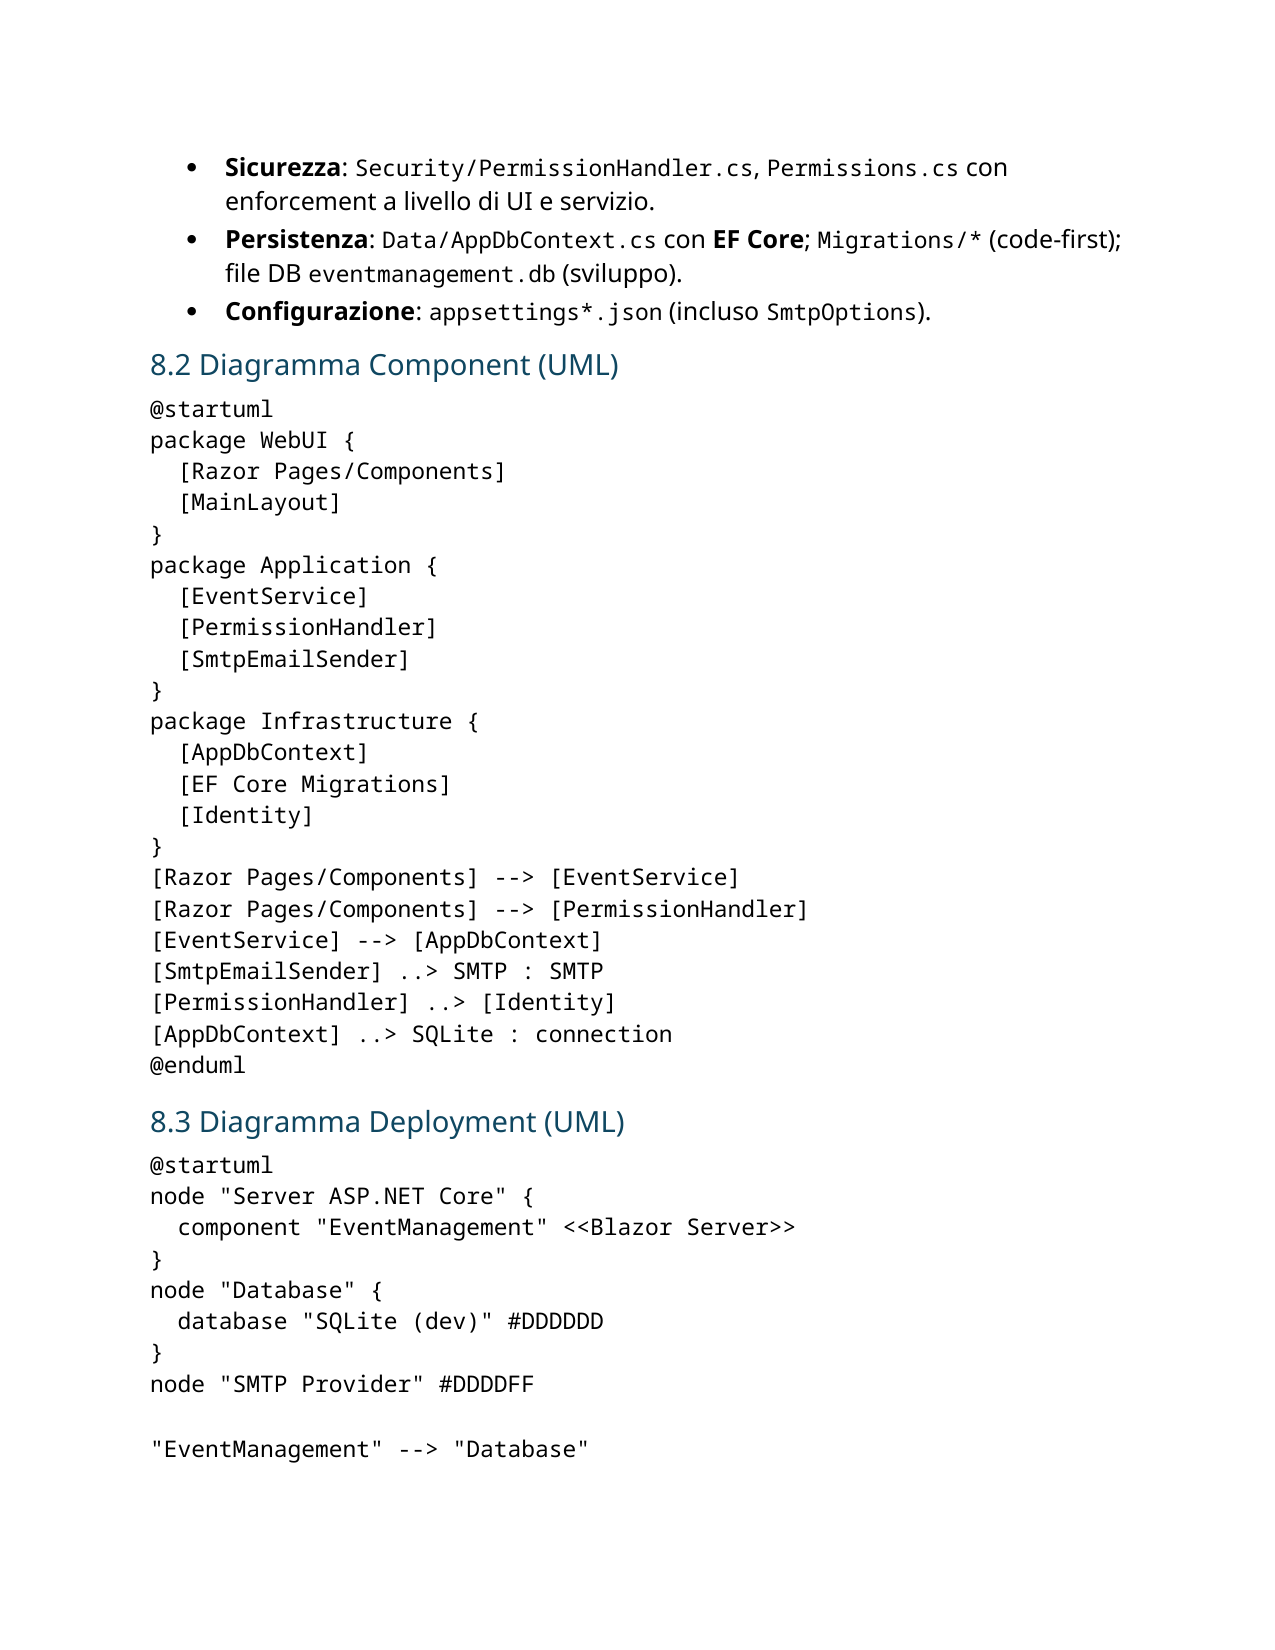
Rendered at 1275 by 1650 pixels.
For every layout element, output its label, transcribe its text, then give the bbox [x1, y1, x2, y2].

list Configurazione: appsettings*.json (incluso SmtpOptions). [187, 294, 1125, 328]
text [150, 1149, 1125, 1464]
list Sicurezza: Security/PermissionHandler.cs, Permissions.cs con enforcement a livello di UI e servizio. [187, 150, 1125, 218]
text @startuml package WebUI { [Razor Pages/Components] [MainLayout] } package Application { [EventService] [PermissionHandler] [SmtpEmailSender] } package Infrastructure { [AppDbContext] [EF Core Migrations] [Identity] } [Razor Pages/Components] --> [EventService] [Razor Pages/Components] --> [PermissionHandler] [EventService] --> [AppDbContext] [SmtpEmailSender] ..> SMTP : SMTP [PermissionHandler] ..> [Identity] [AppDbContext] ..> SQLite : connection @enduml [150, 392, 1125, 1080]
list Persistenza: Data/AppDbContext.cs con EF Core; Migrations/* (code-first); file DB eventmanagement.db (sviluppo). [187, 222, 1125, 290]
subtitle 8.2 Diagramma Component (UML) [150, 344, 1125, 384]
subtitle 8.3 Diagramma Deployment (UML) [150, 1101, 1125, 1141]
